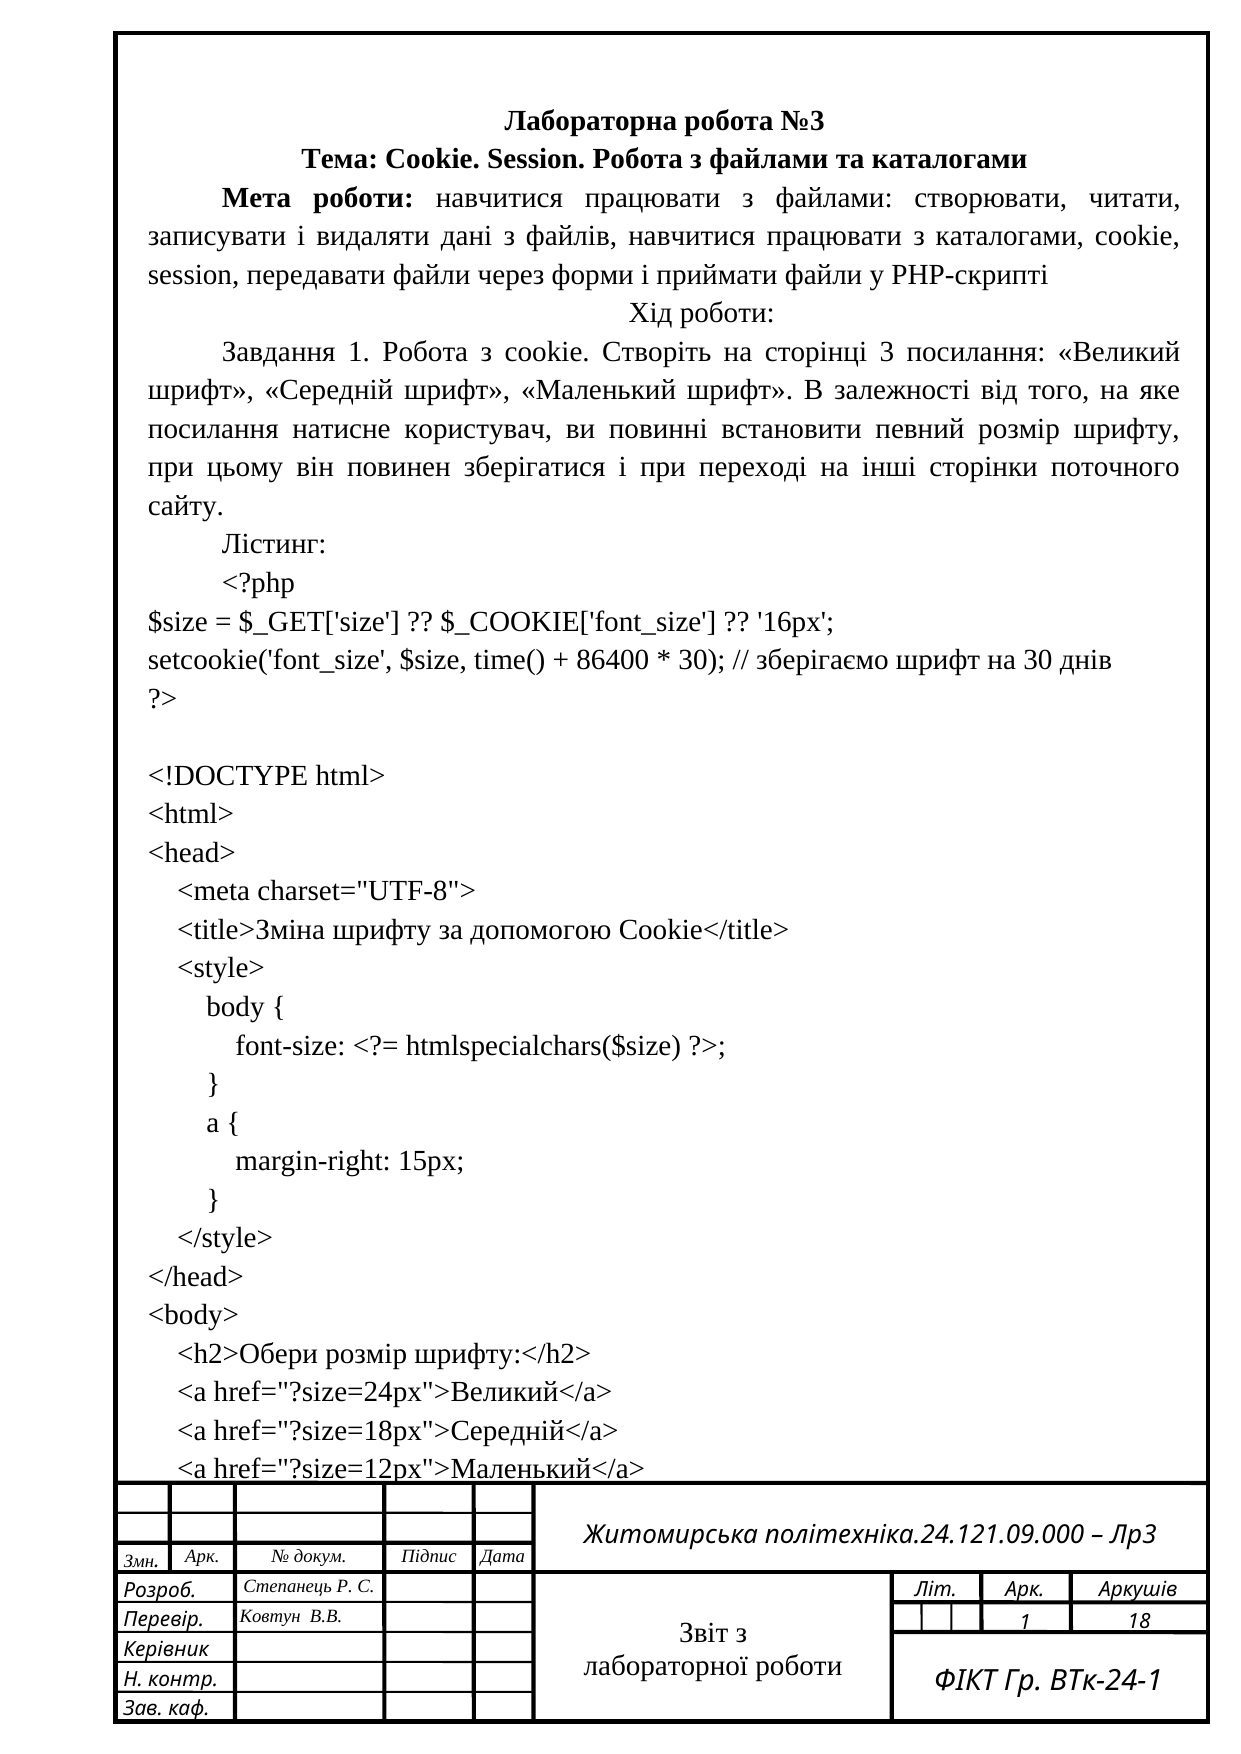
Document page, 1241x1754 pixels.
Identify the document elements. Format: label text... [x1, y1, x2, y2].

text <style> [148, 951, 1181, 984]
text Хід роботи: [148, 295, 1181, 329]
text ?> [148, 681, 1181, 714]
text Тема: Cookie. Session. Робота з файлами та каталогами [148, 141, 1181, 175]
text <head> [148, 835, 1181, 868]
text Лістинг: [148, 527, 1181, 560]
text </head> [148, 1259, 1181, 1292]
text <h2>Обери розмір шрифту:</h2> [148, 1336, 1181, 1369]
text <?php [148, 565, 1181, 599]
text Мета роботи: навчитися працювати з файлами: створювати, читати, записувати і видаляти дані з файлів, навчитися працювати з каталогами, cookie, session, передавати файли через форми і приймати файли у PHP-скрипті [148, 180, 1181, 290]
text <a href="?size=24px">Великий</a> [148, 1374, 1181, 1408]
text body { [148, 989, 1181, 1023]
text <html> [148, 796, 1181, 830]
text margin-right: 15px; [148, 1143, 1181, 1177]
text Лабораторна робота №3 [148, 103, 1181, 136]
text <title>Зміна шрифту за допомогою Cookie</title> [148, 912, 1181, 946]
text <a href="?size=12px">Маленький</a> [148, 1452, 1181, 1485]
text } [148, 1066, 1181, 1100]
text font-size: <?= htmlspecialchars($size) ?>; [148, 1028, 1181, 1061]
text setcookie('font_size', $size, time() + 86400 * 30); // зберігаємо шрифт на 30 днів [148, 642, 1181, 676]
text $size = $_GET['size'] ?? $_COOKIE['font_size'] ?? '16px'; [148, 604, 1181, 637]
text a { [148, 1105, 1181, 1138]
text } [148, 1182, 1181, 1215]
text <body> [148, 1297, 1181, 1331]
text <!DOCTYPE html> [148, 758, 1181, 791]
text <a href="?size=18px">Середній</a> [148, 1413, 1181, 1447]
text </style> [148, 1220, 1181, 1254]
text Завдання 1. Робота з cookie. Створіть на сторінці 3 посилання: «Великий шрифт», «Середній шрифт», «Маленький шрифт». В залежності від того, на яке посилання натисне користувач, ви повинні встановити певний розмір шрифту, при цьому він повинен зберігатися і при переході на інші сторінки поточного сайту. [148, 334, 1181, 522]
text <meta charset="UTF-8"> [148, 873, 1181, 907]
